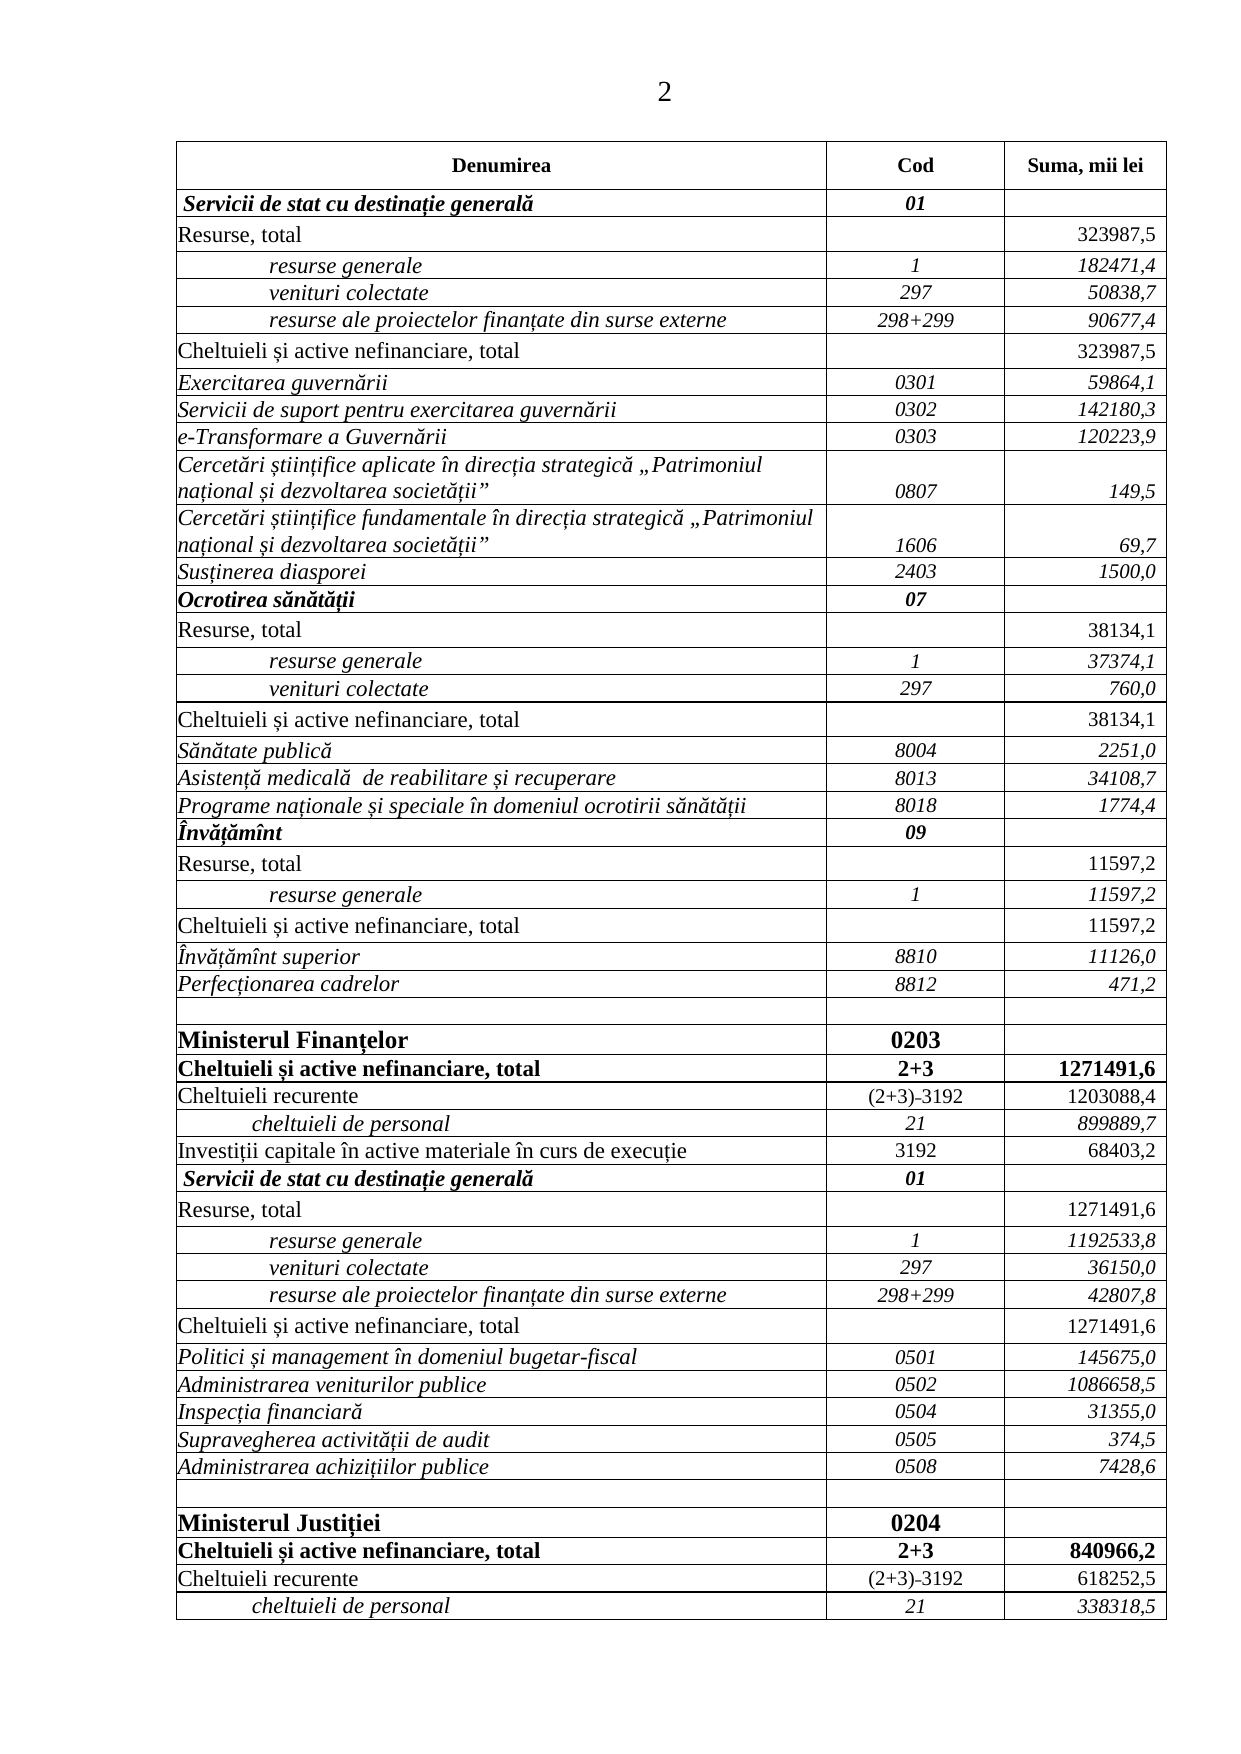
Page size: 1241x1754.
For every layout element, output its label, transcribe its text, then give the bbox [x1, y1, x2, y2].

table_cell 2+3 [827, 1538, 1004, 1564]
table_cell [827, 909, 1004, 942]
table_cell Cercetări științifice aplicate în direcția strategică „Patrimoniul național și dezvoltarea societății” [177, 451, 826, 503]
table_cell [1005, 998, 1166, 1024]
table_cell [827, 998, 1004, 1024]
table_header Cod [827, 142, 1004, 189]
table_cell 1271491,6 [1005, 1192, 1166, 1226]
table_cell e-Transformare a Guvernării [177, 423, 826, 450]
table_cell 298+299 [827, 307, 1004, 333]
table_cell 0204 [827, 1508, 1004, 1537]
table_cell Servicii de stat cu destinație generală [177, 1165, 826, 1191]
table_cell 471,2 [1005, 971, 1166, 997]
table_cell 323987,5 [1005, 217, 1166, 251]
table_cell Cercetări științifice fundamentale în direcția strategică „Patrimoniul național și dezvoltarea societății” [177, 505, 826, 557]
table_cell Exercitarea guvernării [177, 369, 826, 395]
table_cell Administrarea veniturilor publice [177, 1371, 826, 1397]
table_cell 298+299 [827, 1281, 1004, 1308]
table_header Denumirea [177, 142, 826, 189]
table_cell Servicii de suport pentru exercitarea guvernării [177, 396, 826, 422]
table_cell 1 [827, 252, 1004, 278]
table_cell [1005, 819, 1166, 846]
table_cell [827, 1480, 1004, 1507]
table_cell 8810 [827, 943, 1004, 969]
table_cell Resurse, total [177, 847, 826, 880]
table_cell 149,5 [1005, 451, 1166, 503]
table_cell 297 [827, 1254, 1004, 1280]
table_cell 21 [827, 1593, 1004, 1619]
table_cell Perfecționarea cadrelor [177, 971, 826, 997]
table_cell Programe naționale și speciale în domeniul ocrotirii sănătății [177, 792, 826, 818]
table_cell 0504 [827, 1398, 1004, 1424]
table_cell Cheltuieli recurente [177, 1565, 826, 1591]
table_cell Cheltuieli și active nefinanciare, total [177, 703, 826, 736]
table_cell Resurse, total [177, 613, 826, 647]
table_cell resurse ale proiectelor finanțate din surse externe [177, 1281, 826, 1308]
table_cell Cheltuieli și active nefinanciare, total [177, 909, 826, 942]
table_cell Inspecția financiară [177, 1398, 826, 1424]
table_cell resurse generale [177, 252, 826, 278]
table_cell 1 [827, 881, 1004, 907]
table_cell 3192 [827, 1137, 1004, 1164]
table_cell Cheltuieli și active nefinanciare, total [177, 1538, 826, 1564]
table_cell 11126,0 [1005, 943, 1166, 969]
table_cell 182471,4 [1005, 252, 1166, 278]
table_cell venituri colectate [177, 279, 826, 306]
table_cell 840966,2 [1005, 1538, 1166, 1564]
table_cell 11597,2 [1005, 881, 1166, 907]
table_cell 7428,6 [1005, 1453, 1166, 1479]
table_cell 338318,5 [1005, 1593, 1166, 1619]
table_cell Învățămînt superior [177, 943, 826, 969]
table_cell (2+3)˗3192 [827, 1565, 1004, 1591]
table_cell Supravegherea activității de audit [177, 1426, 826, 1452]
table_cell Cheltuieli și active nefinanciare, total [177, 1055, 826, 1081]
table_cell 1271491,6 [1005, 1055, 1166, 1081]
table_cell 36150,0 [1005, 1254, 1166, 1280]
table_cell 1271491,6 [1005, 1309, 1166, 1342]
table_cell [827, 1309, 1004, 1342]
table_cell [827, 217, 1004, 251]
table_cell 323987,5 [1005, 334, 1166, 367]
table_cell Sănătate publică [177, 737, 826, 763]
table_cell [827, 847, 1004, 880]
table_cell 2251,0 [1005, 737, 1166, 763]
table_cell 0807 [827, 451, 1004, 503]
table_cell 0508 [827, 1453, 1004, 1479]
table_cell resurse generale [177, 648, 826, 674]
table_cell [177, 998, 826, 1024]
table_cell [827, 613, 1004, 647]
table_cell 37374,1 [1005, 648, 1166, 674]
table_header Suma, mii lei [1005, 142, 1166, 189]
table_cell 1192533,8 [1005, 1227, 1166, 1253]
table_cell Ministerul Finanțelor [177, 1025, 826, 1054]
table_cell 297 [827, 279, 1004, 306]
table_cell Resurse, total [177, 1192, 826, 1226]
table_cell 1500,0 [1005, 558, 1166, 584]
table_cell resurse generale [177, 881, 826, 907]
table_cell 59864,1 [1005, 369, 1166, 395]
table_cell Administrarea achizițiilor publice [177, 1453, 826, 1479]
table_cell 0502 [827, 1371, 1004, 1397]
table_cell 38134,1 [1005, 703, 1166, 736]
table_cell 760,0 [1005, 675, 1166, 701]
table_cell cheltuieli de personal [177, 1110, 826, 1136]
table_cell 618252,5 [1005, 1565, 1166, 1591]
table_cell 11597,2 [1005, 847, 1166, 880]
table_cell [1005, 1508, 1166, 1537]
table_cell Asistență medicală de reabilitare și recuperare [177, 764, 826, 791]
table_cell 0301 [827, 369, 1004, 395]
table_cell 50838,7 [1005, 279, 1166, 306]
table_cell 0303 [827, 423, 1004, 450]
table_cell cheltuieli de personal [177, 1593, 826, 1619]
table_cell 0501 [827, 1344, 1004, 1370]
table_cell Susținerea diasporei [177, 558, 826, 584]
table_cell 42807,8 [1005, 1281, 1166, 1308]
table_cell 899889,7 [1005, 1110, 1166, 1136]
table_cell 0302 [827, 396, 1004, 422]
table_cell 31355,0 [1005, 1398, 1166, 1424]
table_cell [1005, 190, 1166, 216]
table_cell Cheltuieli și active nefinanciare, total [177, 334, 826, 367]
table_cell 1203088,4 [1005, 1083, 1166, 1109]
table_cell Cheltuieli și active nefinanciare, total [177, 1309, 826, 1342]
table_cell 01 [827, 1165, 1004, 1191]
table_cell Cheltuieli recurente [177, 1083, 826, 1109]
table_cell Ministerul Justiției [177, 1508, 826, 1537]
table_cell [1005, 1025, 1166, 1054]
table_cell 1 [827, 648, 1004, 674]
table_cell Servicii de stat cu destinație generală [177, 190, 826, 216]
table_cell resurse ale proiectelor finanțate din surse externe [177, 307, 826, 333]
table_cell Învățămînt [177, 819, 826, 846]
table_cell Ocrotirea sănătății [177, 586, 826, 612]
table_cell (2+3)˗3192 [827, 1083, 1004, 1109]
table_cell [1005, 1480, 1166, 1507]
table_cell 07 [827, 586, 1004, 612]
table_cell 120223,9 [1005, 423, 1166, 450]
table_cell 69,7 [1005, 505, 1166, 557]
table_cell Politici și management în domeniul bugetar-fiscal [177, 1344, 826, 1370]
table_cell 1774,4 [1005, 792, 1166, 818]
table_cell 90677,4 [1005, 307, 1166, 333]
table_cell 2403 [827, 558, 1004, 584]
table_cell [1005, 586, 1166, 612]
table_cell 297 [827, 675, 1004, 701]
table_cell Resurse, total [177, 217, 826, 251]
table_cell venituri colectate [177, 1254, 826, 1280]
table_cell 21 [827, 1110, 1004, 1136]
table_cell 34108,7 [1005, 764, 1166, 791]
table_cell resurse generale [177, 1227, 826, 1253]
table_cell 1086658,5 [1005, 1371, 1166, 1397]
table_cell venituri colectate [177, 675, 826, 701]
table_cell 145675,0 [1005, 1344, 1166, 1370]
table_cell Investiții capitale în active materiale în curs de execuție [177, 1137, 826, 1164]
table_cell 01 [827, 190, 1004, 216]
table_cell [827, 334, 1004, 367]
table_cell 38134,1 [1005, 613, 1166, 647]
table_cell 8013 [827, 764, 1004, 791]
table_cell 142180,3 [1005, 396, 1166, 422]
table_cell 8018 [827, 792, 1004, 818]
table_cell 1606 [827, 505, 1004, 557]
table_cell 1 [827, 1227, 1004, 1253]
table_cell 374,5 [1005, 1426, 1166, 1452]
table_cell 0505 [827, 1426, 1004, 1452]
table_cell [177, 1480, 826, 1507]
table_cell 8004 [827, 737, 1004, 763]
table_cell 68403,2 [1005, 1137, 1166, 1164]
table_cell 8812 [827, 971, 1004, 997]
table_cell 11597,2 [1005, 909, 1166, 942]
table_cell 2+3 [827, 1055, 1004, 1081]
table_cell [827, 1192, 1004, 1226]
table_cell [827, 703, 1004, 736]
table_cell 0203 [827, 1025, 1004, 1054]
table_cell [1005, 1165, 1166, 1191]
table_cell 09 [827, 819, 1004, 846]
